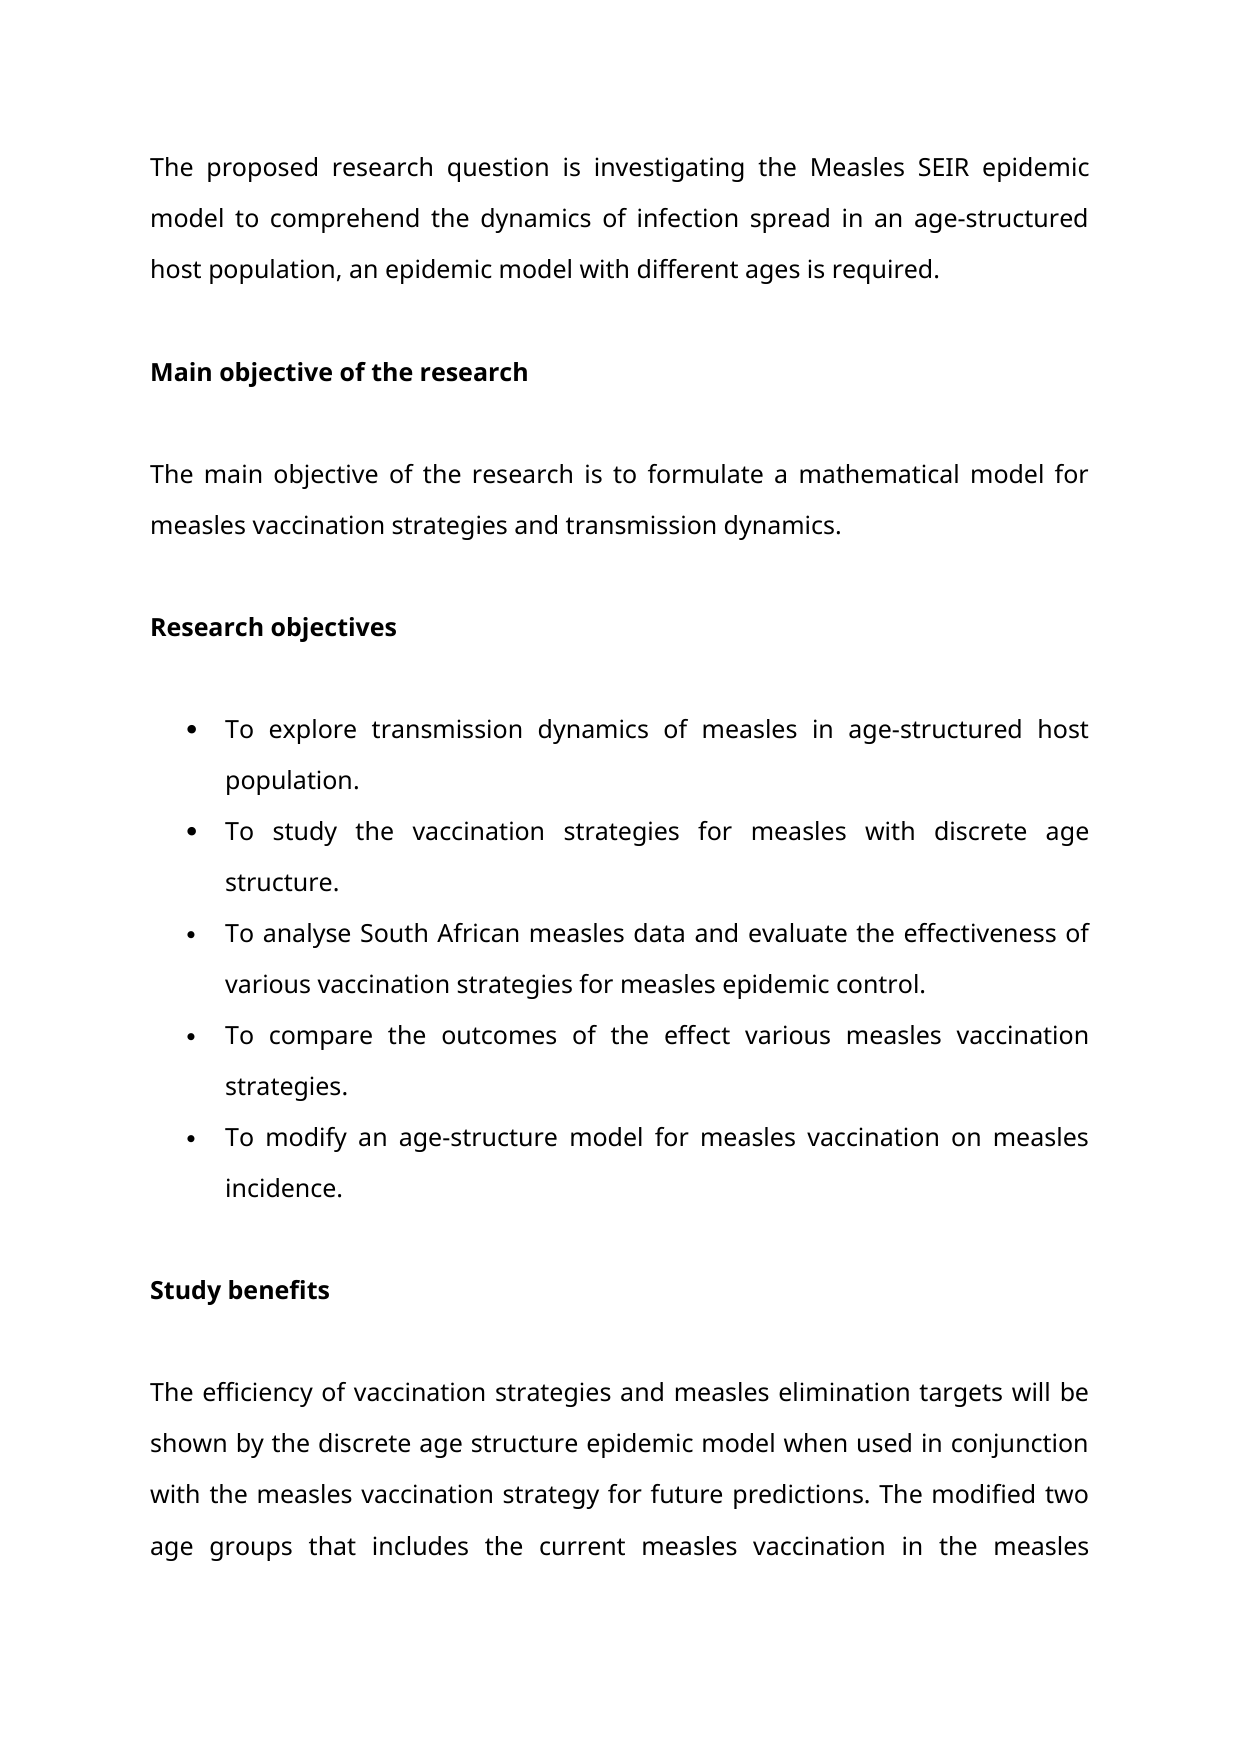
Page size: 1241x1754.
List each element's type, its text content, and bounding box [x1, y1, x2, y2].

list To compare the outcomes of the effect various measles vaccination strategies. [187, 1018, 1090, 1103]
text Study benefits [150, 1273, 1090, 1307]
text The main objective of the research is to formulate a mathematical model for measles vaccination strategies and transmission dynamics. [150, 456, 1090, 541]
list To study the vaccination strategies for measles with discrete age structure. [187, 813, 1090, 899]
list To explore transmission dynamics of measles in age-structured host population. [187, 711, 1090, 797]
text Main objective of the research [150, 354, 1090, 388]
list To modify an age-structure model for measles vaccination on measles incidence. [187, 1120, 1090, 1205]
list To analyse South African measles data and evaluate the effectiveness of various vaccination strategies for measles epidemic control. [187, 916, 1090, 1001]
text The proposed research question is investigating the Measles SEIR epidemic model to comprehend the dynamics of infection spread in an age-structured host population, an epidemic model with different ages is required. [150, 150, 1090, 286]
text Research objectives [150, 609, 1090, 643]
